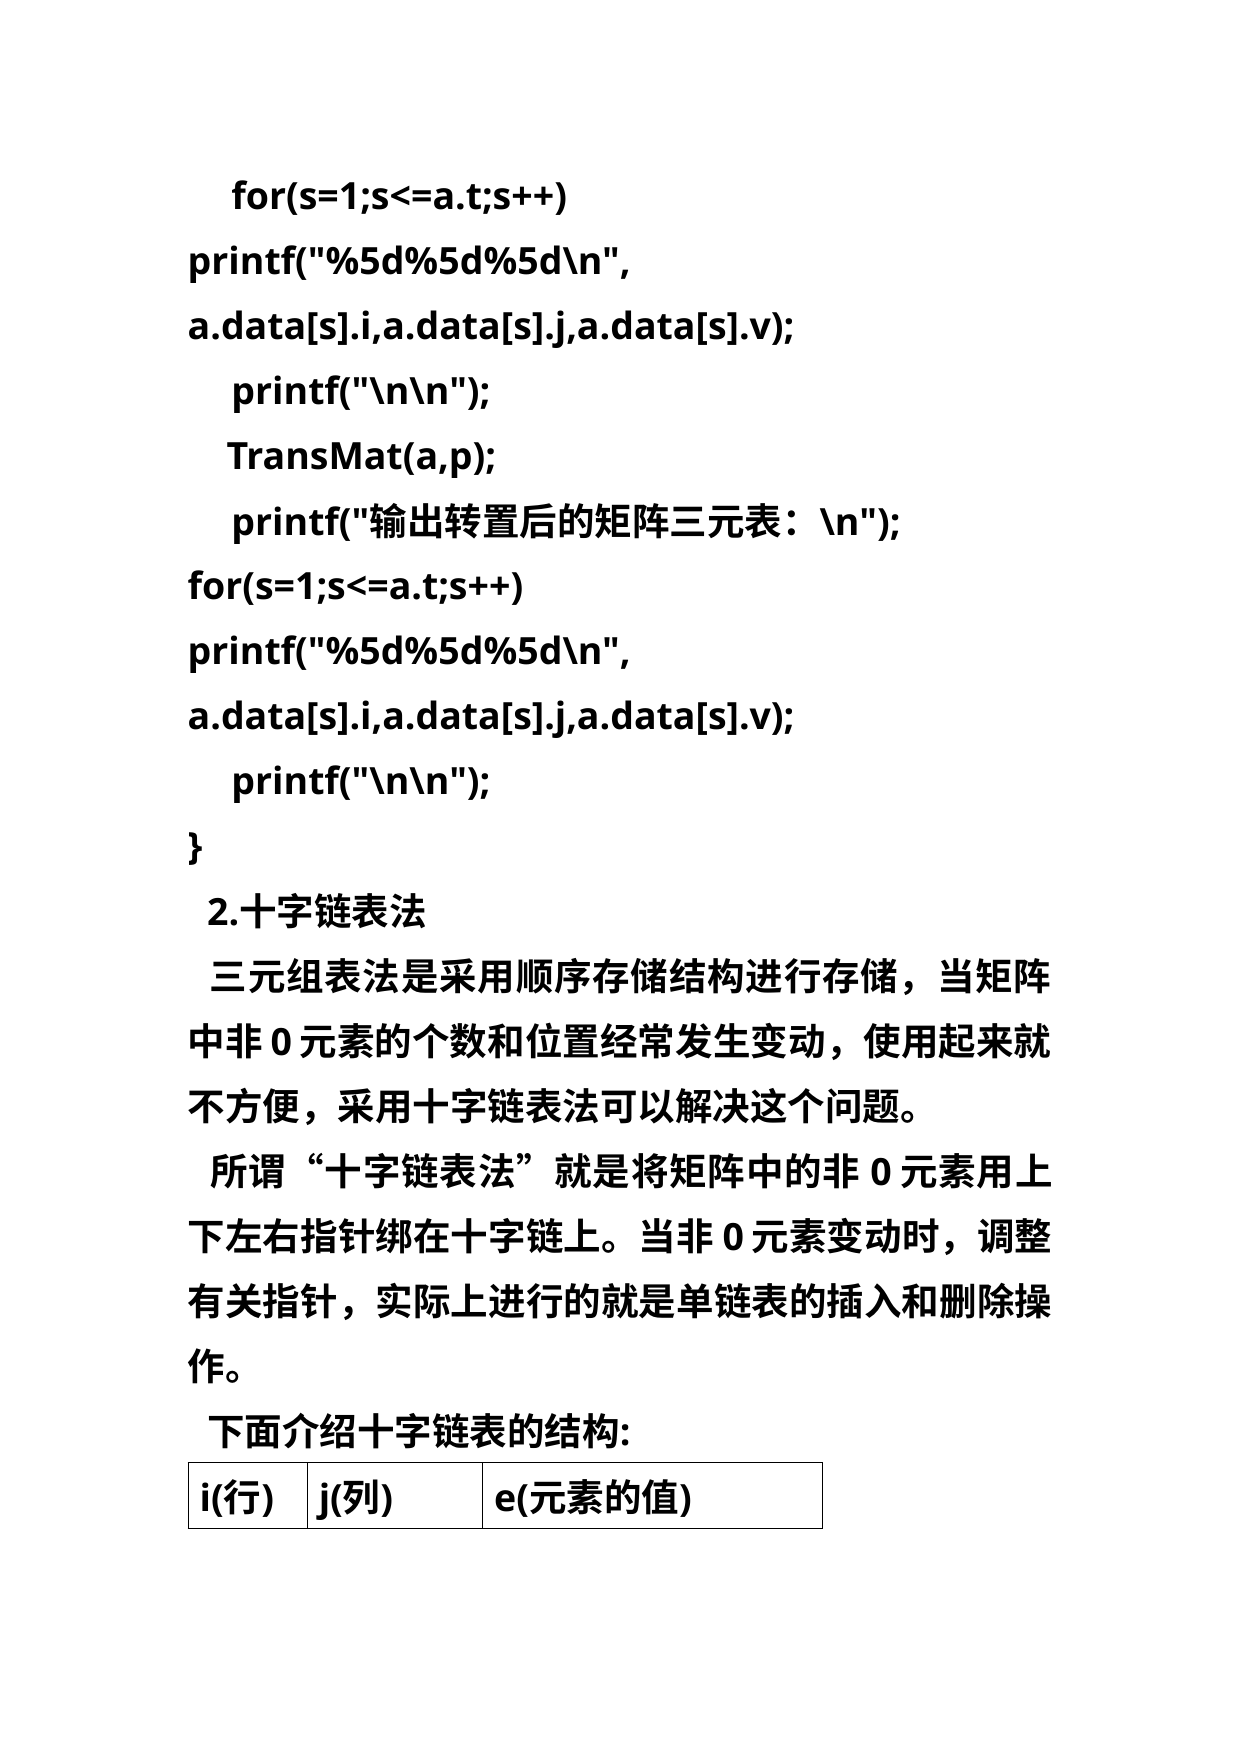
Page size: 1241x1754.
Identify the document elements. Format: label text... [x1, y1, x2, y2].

text printf("\n\n"); [187, 747, 1053, 812]
text printf("%5d%5d%5d\n", [187, 617, 1053, 682]
text a.data[s].i,a.data[s].j,a.data[s].v); [187, 292, 1053, 357]
text for(s=1;s<=a.t;s++) [187, 162, 1053, 227]
table_header j(列) [308, 1463, 482, 1528]
text for(s=1;s<=a.t;s++) [187, 552, 1053, 617]
text } [187, 812, 1053, 877]
text printf("%5d%5d%5d\n", [187, 227, 1053, 292]
text 所谓“十字链表法”就是将矩阵中的非0元素用上下左右指针绑在十字链上。当非0元素变动时，调整有关指针，实际上进行的就是单链表的插入和删除操作。 [187, 1137, 1053, 1397]
text printf("\n\n"); [187, 357, 1053, 422]
text 下面介绍十字链表的结构: [187, 1397, 1053, 1462]
table_header e(元素的值) [483, 1463, 822, 1528]
table_header i(行) [189, 1463, 307, 1528]
text a.data[s].i,a.data[s].j,a.data[s].v); [187, 682, 1053, 747]
text 三元组表法是采用顺序存储结构进行存储，当矩阵中非0元素的个数和位置经常发生变动，使用起来就不方便，采用十字链表法可以解决这个问题。 [187, 942, 1053, 1137]
text TransMat(a,p); [187, 422, 1053, 487]
text printf("输出转置后的矩阵三元表：\n"); [187, 487, 1053, 552]
text 2.十字链表法 [187, 877, 1053, 942]
